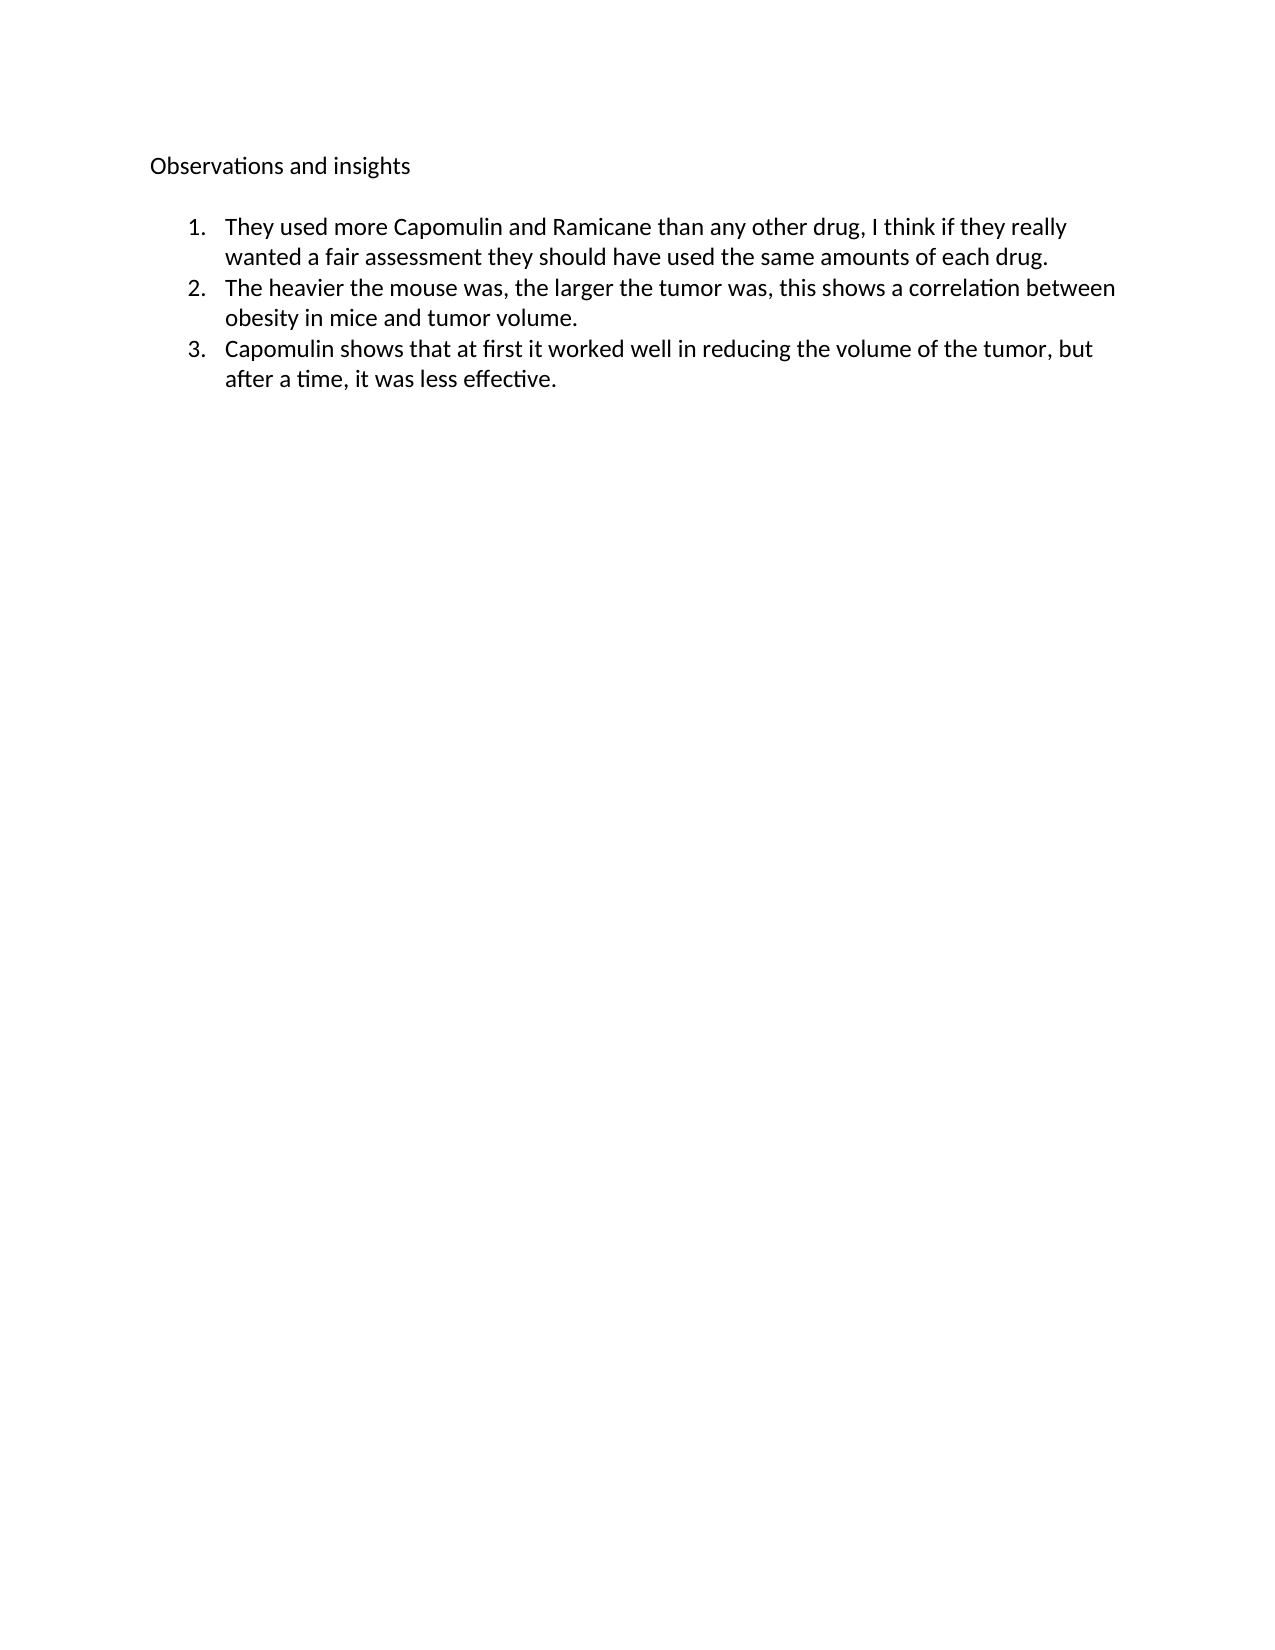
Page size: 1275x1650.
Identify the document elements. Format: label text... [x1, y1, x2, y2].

list They used more Capomulin and Ramicane than any other drug, I think if they really wanted a fair assessment they should have used the same amounts of each drug. [187, 211, 1125, 272]
text Observations and insights [150, 150, 1125, 181]
list The heavier the mouse was, the larger the tumor was, this shows a correlation between obesity in mice and tumor volume. [187, 272, 1125, 333]
list Capomulin shows that at first it worked well in reducing the volume of the tumor, but after a time, it was less effective. [187, 333, 1125, 394]
